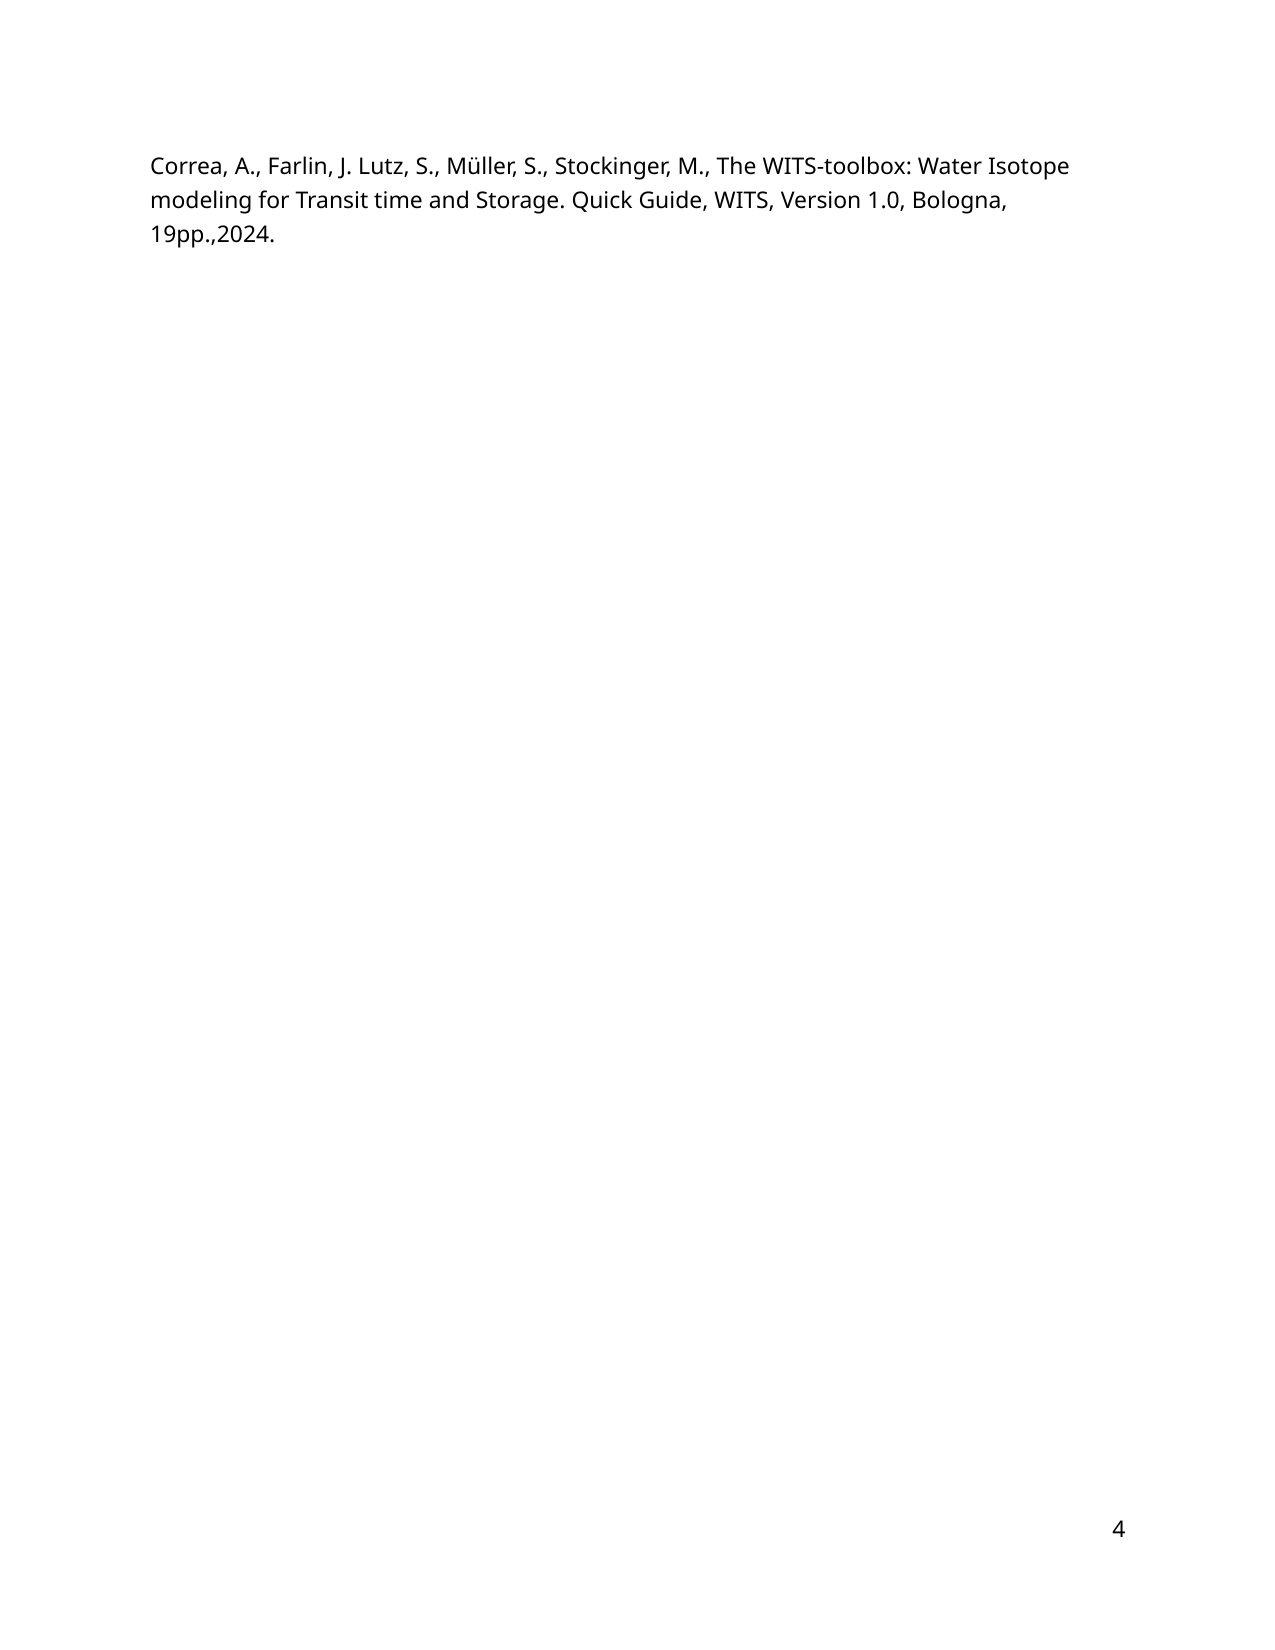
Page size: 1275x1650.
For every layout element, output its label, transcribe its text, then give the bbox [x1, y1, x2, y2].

text Correa, A., Farlin, J. Lutz, S., Müller, S., Stockinger, M., The WITS-toolbox: Water Isotope modeling for Transit time and Storage. Quick Guide, WITS, Version 1.0, Bologna, 19pp.,2024. [150, 150, 1125, 249]
